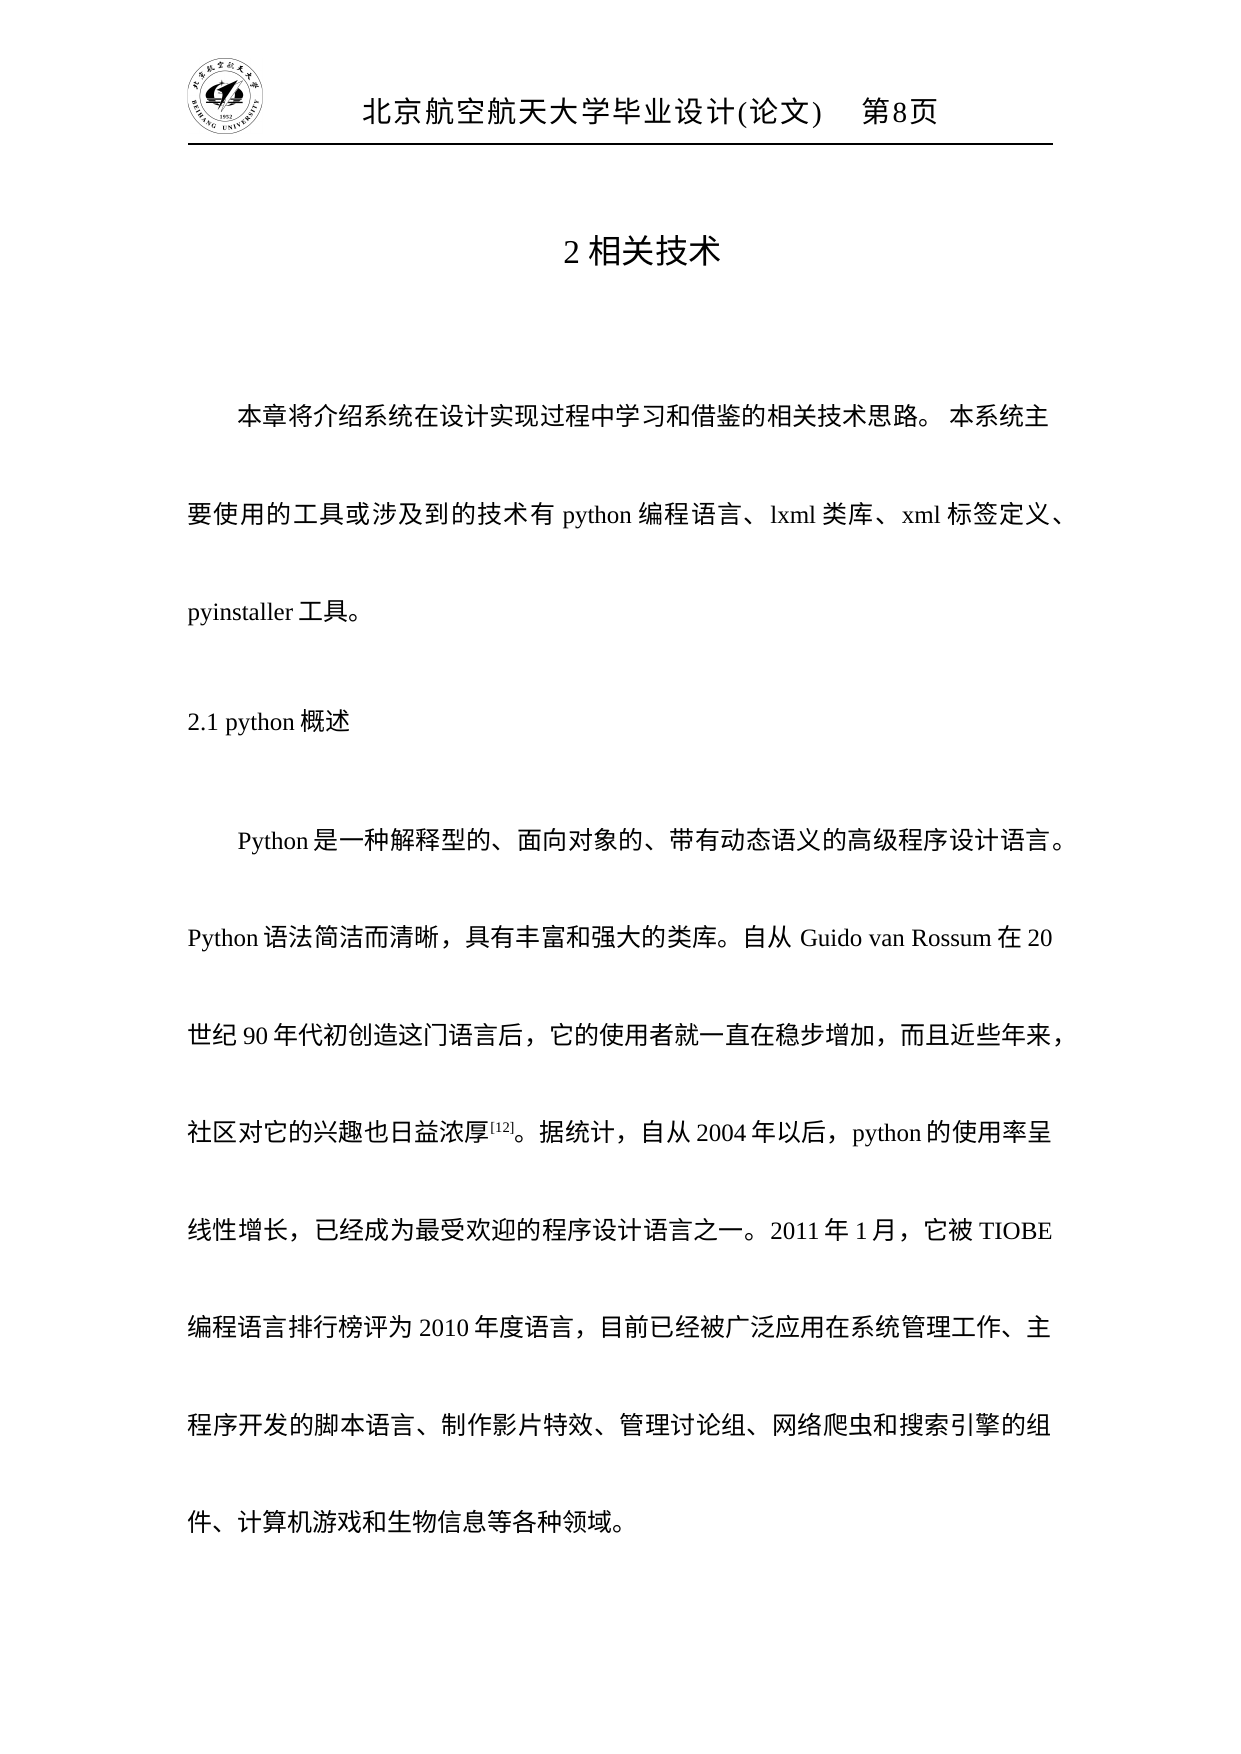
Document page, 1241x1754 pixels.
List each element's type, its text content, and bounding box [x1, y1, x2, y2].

picture [187, 58, 263, 134]
subtitle 2.1 python概述 [187, 687, 1053, 752]
list 本章将介绍系统在设计实现过程中学习和借鉴的相关技术思路。 本系统主要使用的工具或涉及到的技术有python编程语言、lxml类库、xml标签定义、pyinstaller工具。 [187, 382, 1053, 642]
subtitle 2 相关技术 [232, 217, 1053, 282]
text Python是一种解释型的、面向对象的、带有动态语义的高级程序设计语言。Python语法简洁而清晰，具有丰富和强大的类库。自从Guido van Rossum在20世纪90年代初创造这门语言后，它的使用者就一直在稳步增加，而且近些年来，社区对它的兴趣也日益浓厚[12]。据统计，自从2004年以后，python的使用率呈线性增长，已经成为最受欢迎的程序设计语言之一。2011年1月，它被TIOBE编程语言排行榜评为2010年度语言，目前已经被广泛应用在系统管理工作、主程序开发的脚本语言、制作影片特效、管理讨论组、网络爬虫和搜索引擎的组件、计算机游戏和生物信息等各种领域。 [187, 806, 1053, 1553]
